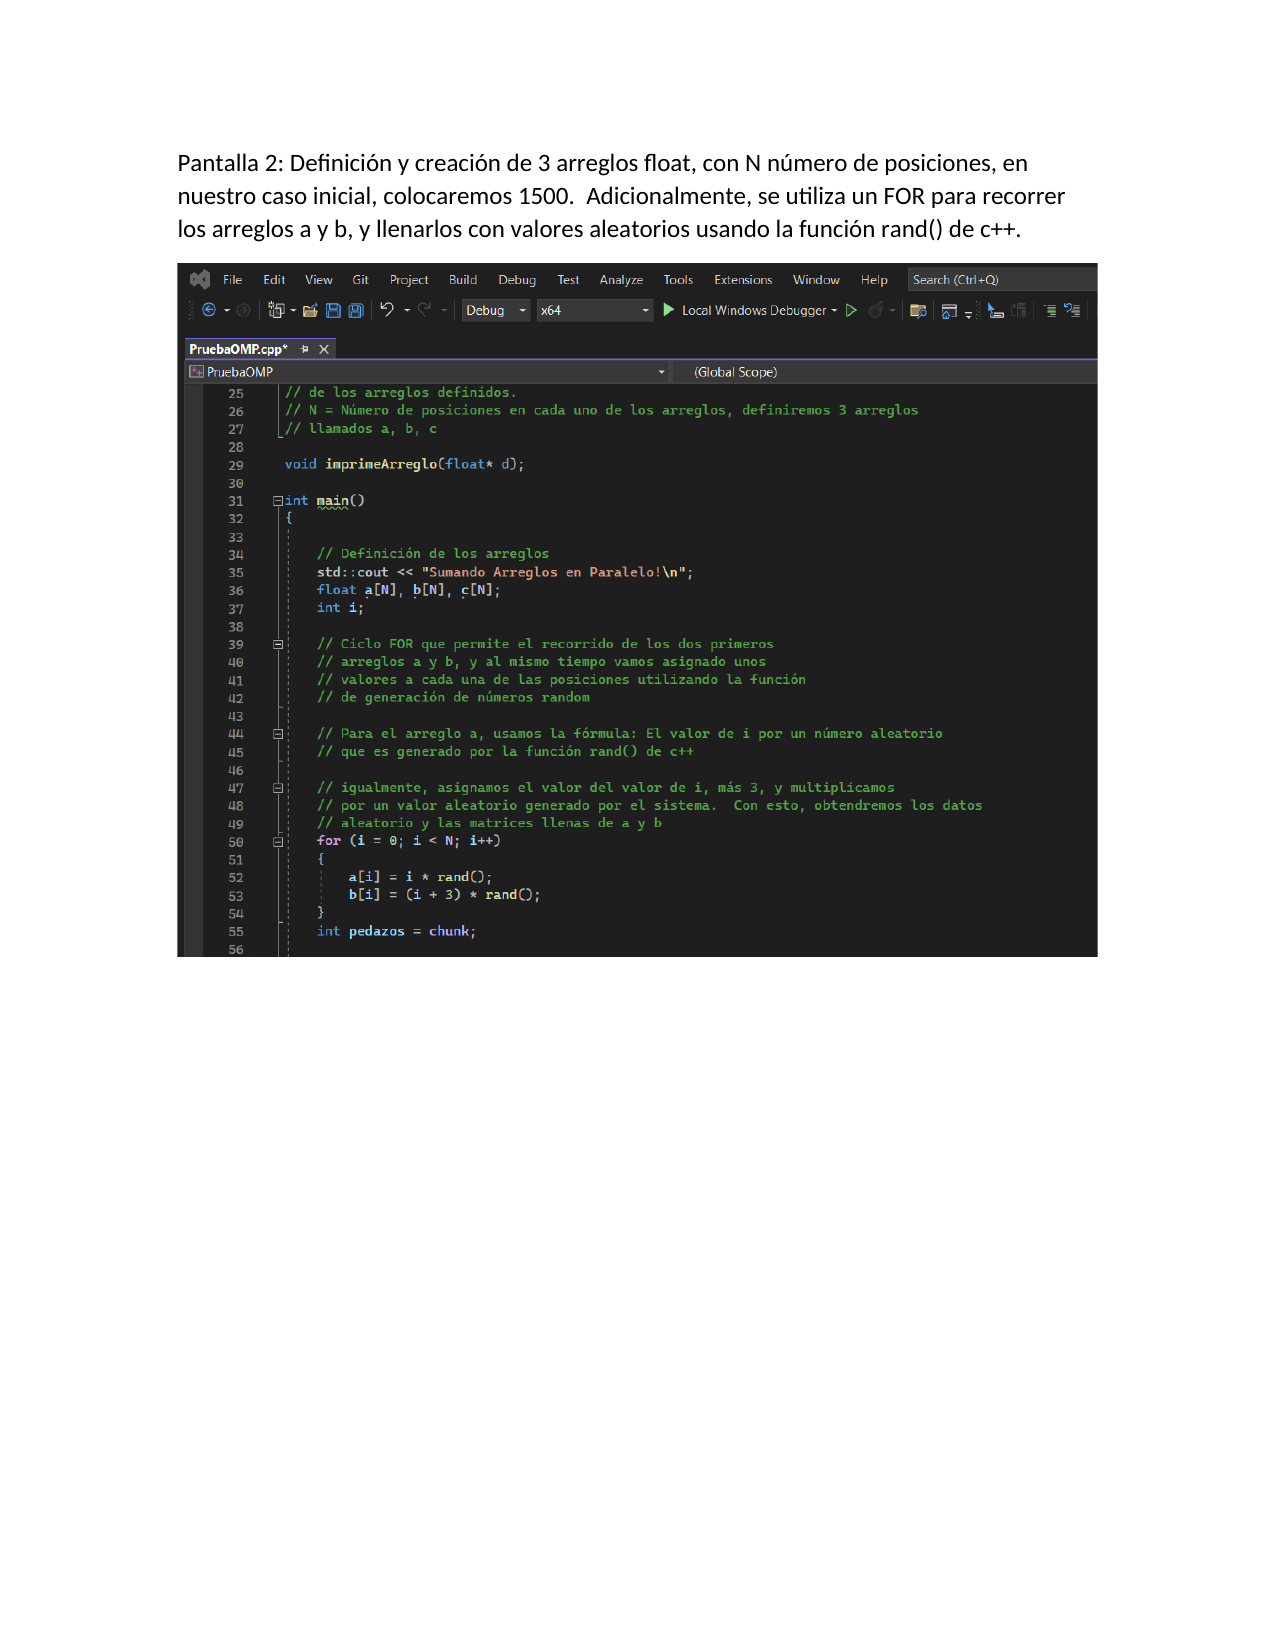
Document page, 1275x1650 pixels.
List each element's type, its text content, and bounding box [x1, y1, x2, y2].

picture [177, 263, 1098, 957]
text Pantalla 2: Definición y creación de 3 arreglos float, con N número de posiciones, en nuestro caso inicial, colocaremos 1500. Adicionalmente, se utiliza un FOR para recorrer los arreglos a y b, y llenarlos con valores aleatorios usando la función rand() de c++. [177, 148, 1098, 244]
